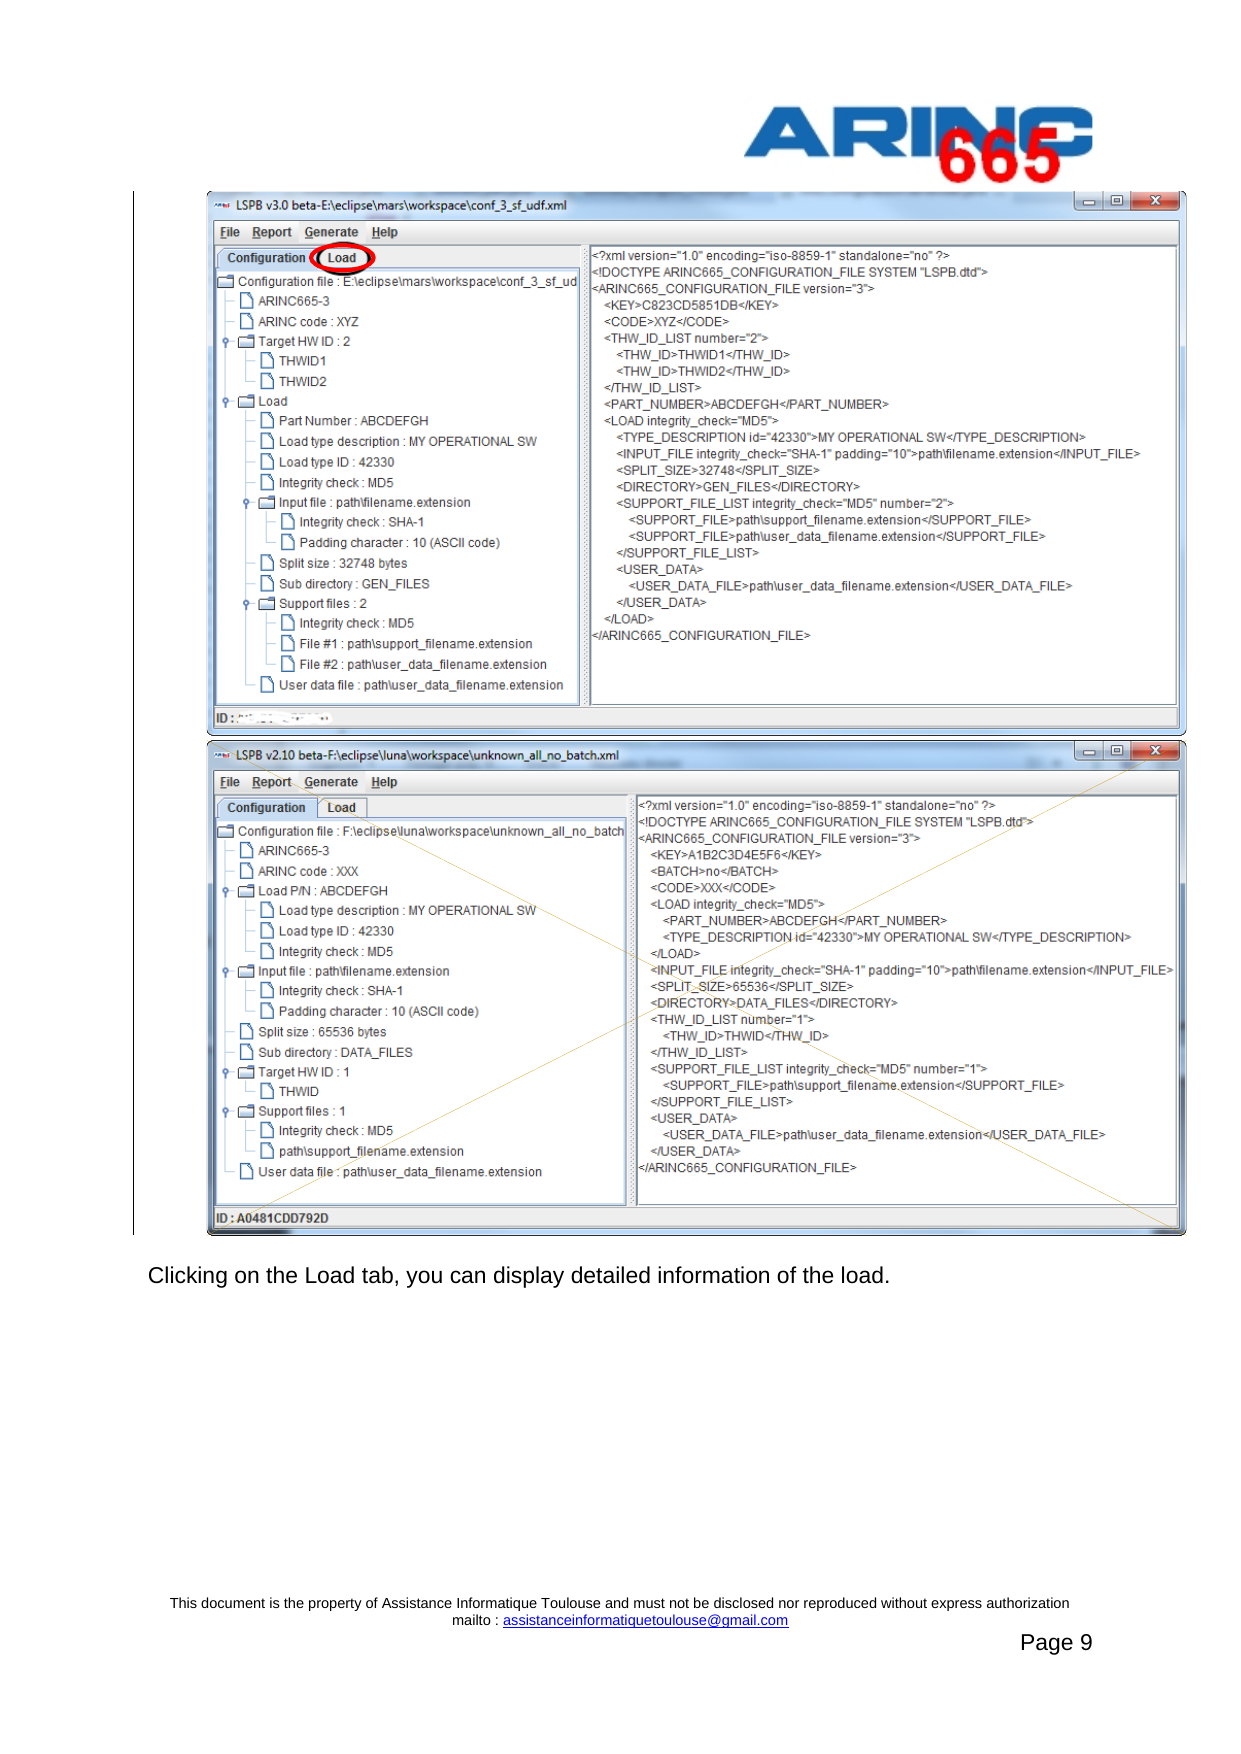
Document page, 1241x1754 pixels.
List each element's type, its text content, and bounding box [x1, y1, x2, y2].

picture [208, 989, 1185, 1236]
picture [206, 73, 1187, 736]
picture [206, 741, 694, 1235]
picture [699, 741, 1187, 1234]
picture [209, 740, 1185, 987]
text Clicking on the Load tab, you can display detailed information of the load. [148, 1262, 1092, 1288]
